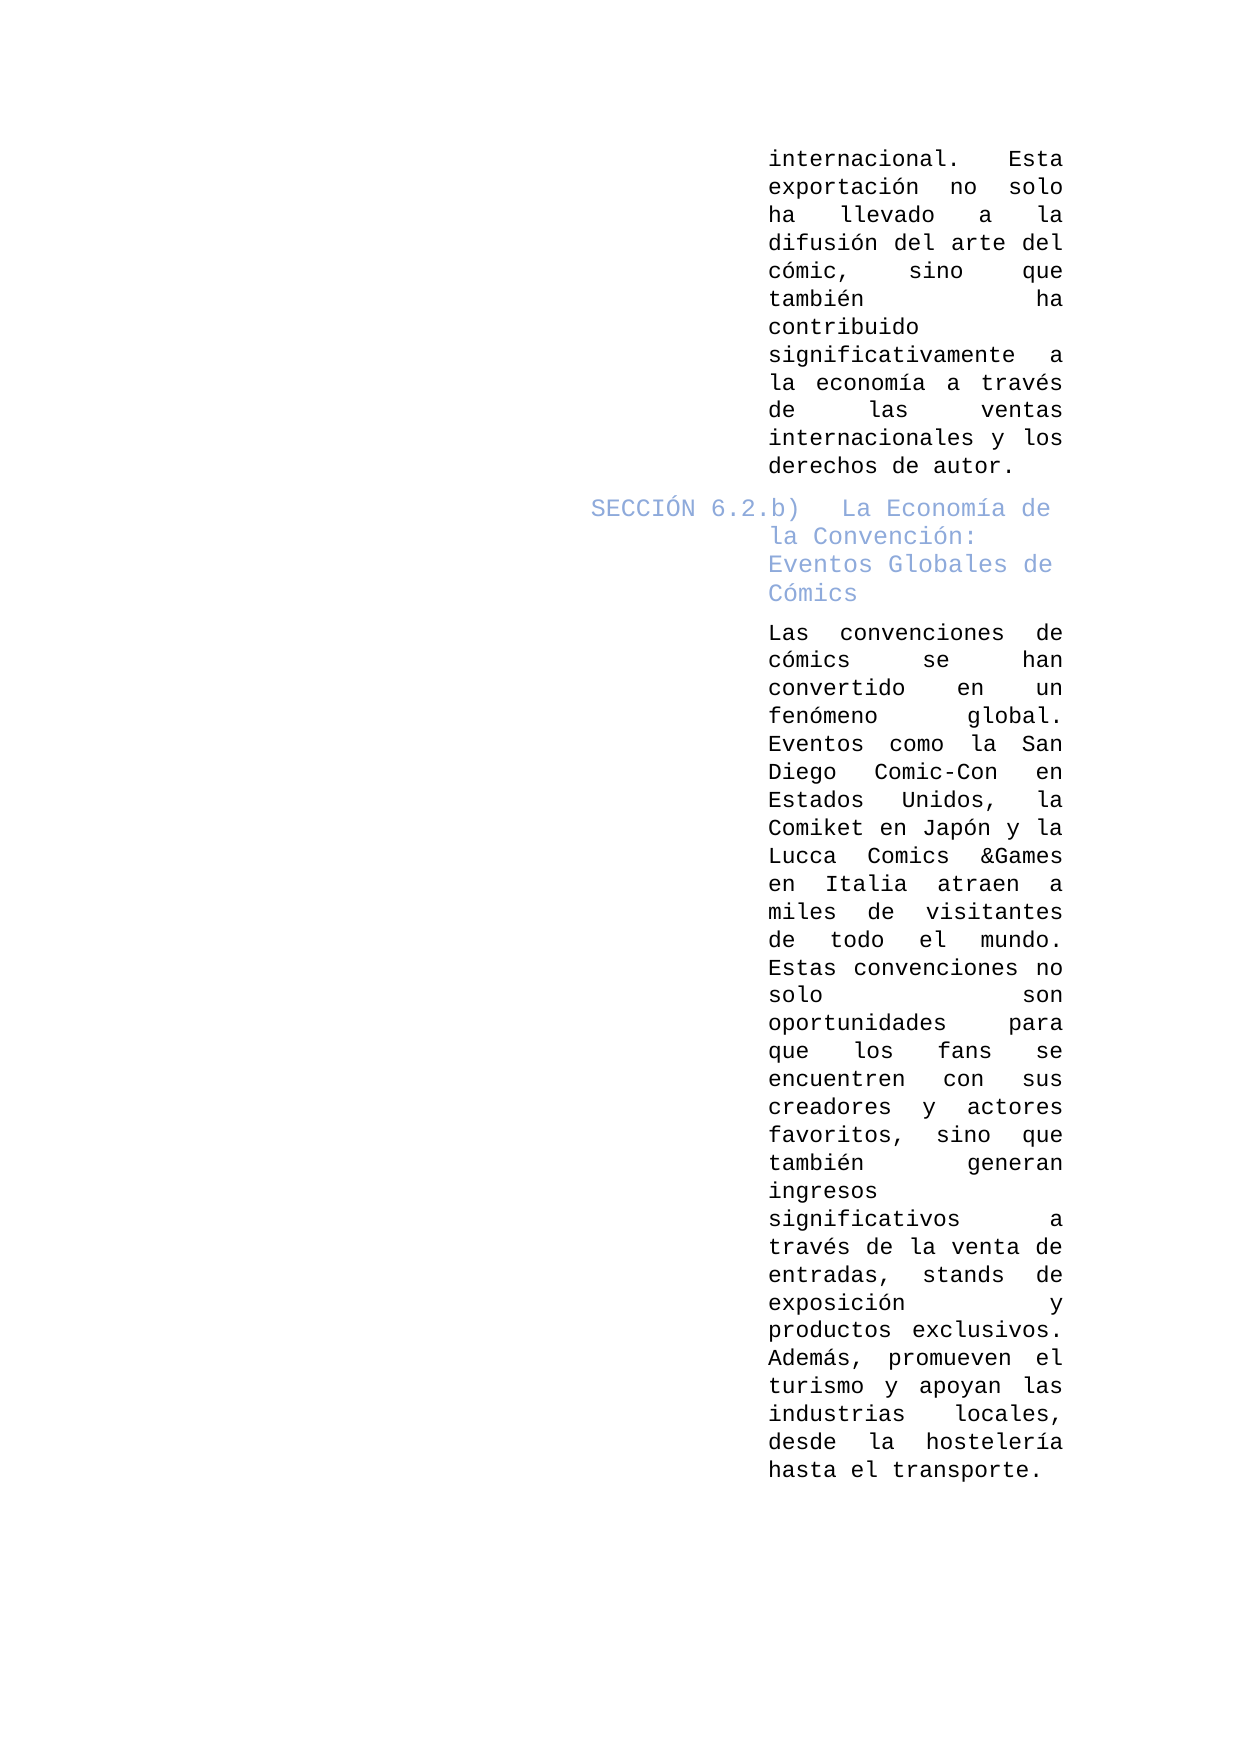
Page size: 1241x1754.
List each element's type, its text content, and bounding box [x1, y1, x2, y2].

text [768, 148, 1063, 481]
text Las convenciones de cómics se han convertido en un fenómeno global. Eventos como la San Diego Comic-Con en Estados Unidos, la Comiket en Japón y la Lucca Comics &Games en Italia atraen a miles de visitantes de todo el mundo. Estas convenciones no solo son oportunidades para que los fans se encuentren con sus creadores y actores favoritos, sino que también generan ingresos significativos a través de la venta de entradas, stands de exposición y productos exclusivos. Además, promueven el turismo y apoyan las industrias locales, desde la hostelería hasta el transporte. [768, 621, 1063, 1484]
subtitle La Economía de la Convención: Eventos Globales de Cómics [591, 495, 1063, 608]
